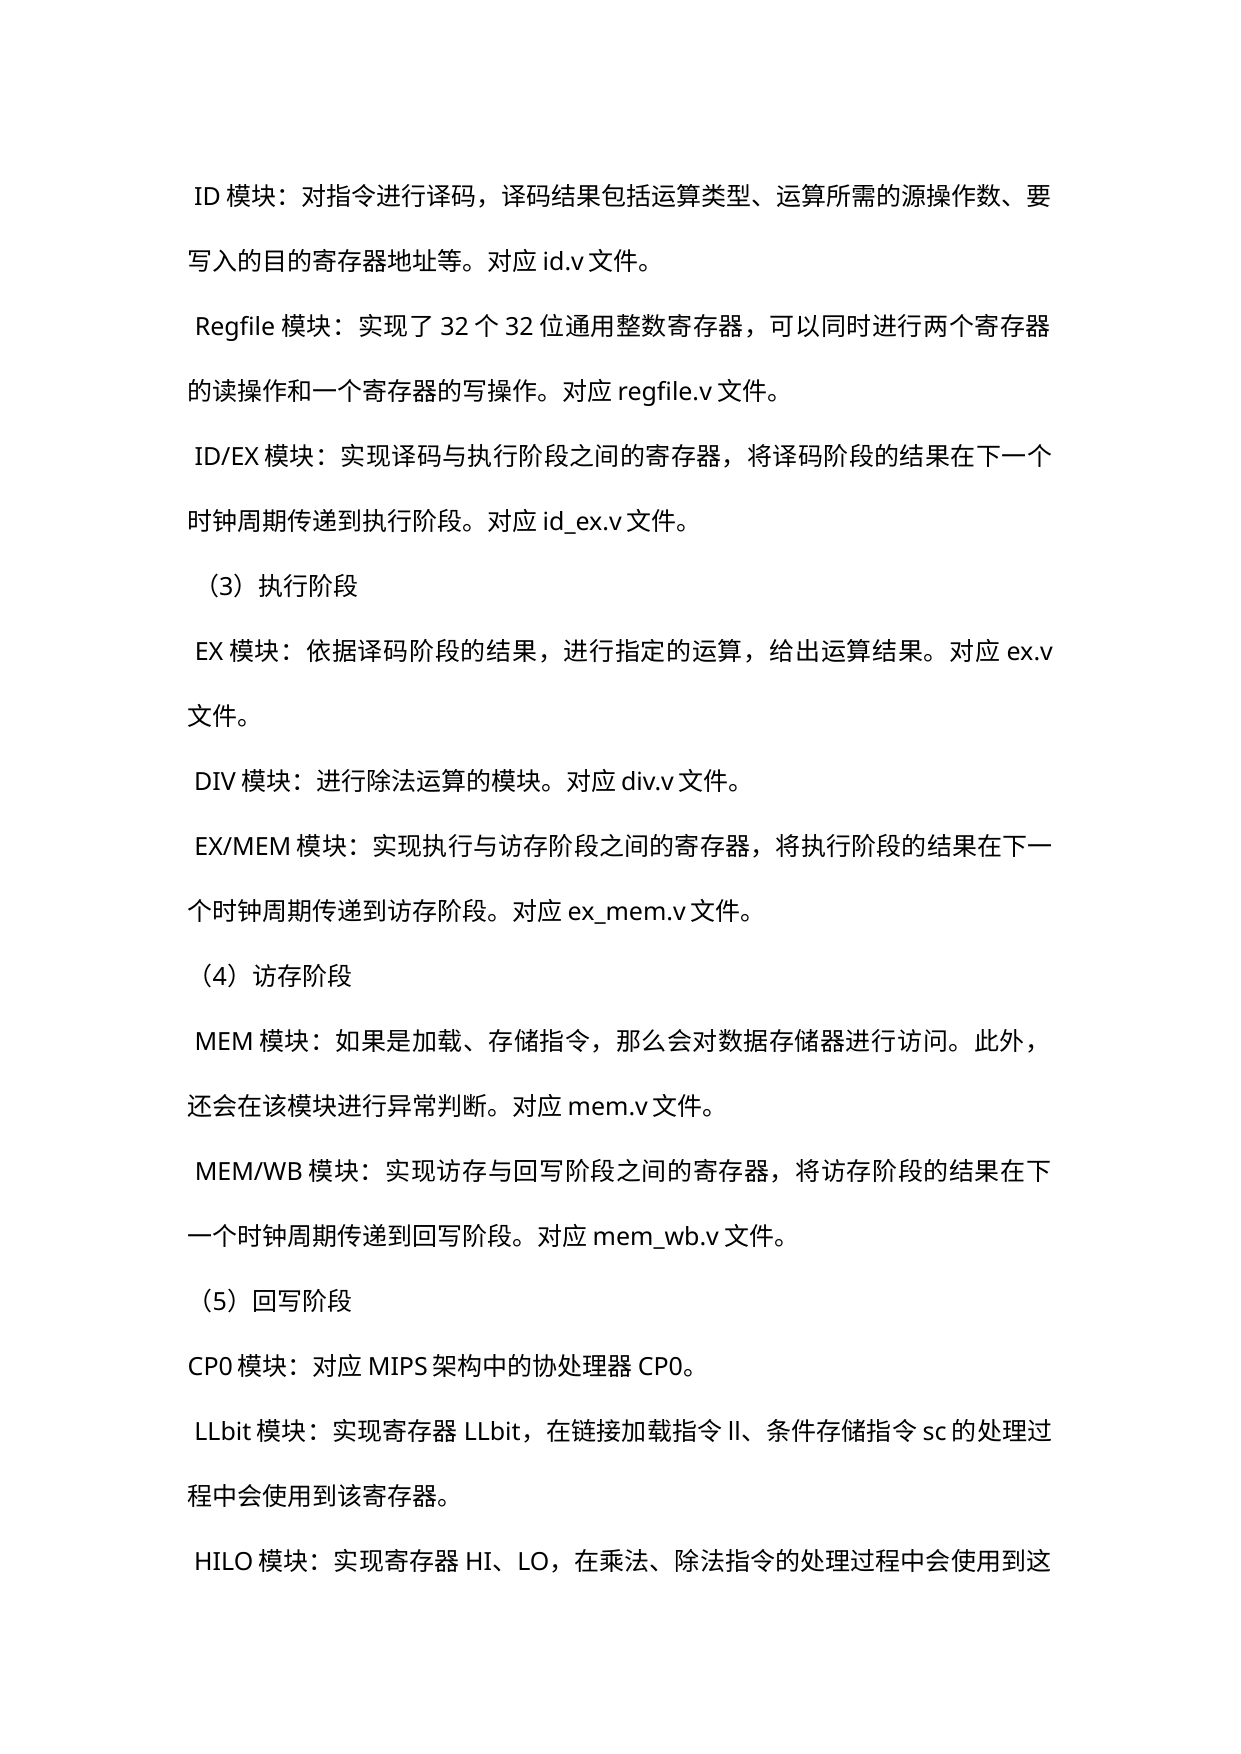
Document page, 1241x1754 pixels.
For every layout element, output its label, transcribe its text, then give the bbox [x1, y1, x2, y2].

text （3）执行阶段 [187, 552, 1053, 617]
text （5）回写阶段 [187, 1267, 1053, 1332]
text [187, 1527, 1053, 1592]
text EX/MEM模块：实现执行与访存阶段之间的寄存器，将执行阶段的结果在下一个时钟周期传递到访存阶段。对应ex_mem.v文件。 [187, 812, 1053, 942]
text DIV模块：进行除法运算的模块。对应div.v文件。 [187, 747, 1053, 812]
text Regfile模块：实现了32个32位通用整数寄存器，可以同时进行两个寄存器的读操作和一个寄存器的写操作。对应regfile.v文件。 [187, 292, 1053, 422]
text EX模块：依据译码阶段的结果，进行指定的运算，给出运算结果。对应ex.v文件。 [187, 617, 1053, 747]
text MEM模块：如果是加载、存储指令，那么会对数据存储器进行访问。此外，还会在该模块进行异常判断。对应mem.v文件。 [187, 1007, 1053, 1137]
text MEM/WB模块：实现访存与回写阶段之间的寄存器，将访存阶段的结果在下一个时钟周期传递到回写阶段。对应mem_wb.v文件。 [187, 1137, 1053, 1267]
text （4）访存阶段 [187, 942, 1053, 1007]
text ID模块：对指令进行译码，译码结果包括运算类型、运算所需的源操作数、要写入的目的寄存器地址等。对应id.v文件。 [187, 162, 1053, 292]
text ID/EX模块：实现译码与执行阶段之间的寄存器，将译码阶段的结果在下一个时钟周期传递到执行阶段。对应id_ex.v文件。 [187, 422, 1053, 552]
text CP0模块：对应MIPS架构中的协处理器CP0。 [187, 1332, 1053, 1397]
text LLbit模块：实现寄存器LLbit，在链接加载指令ll、条件存储指令sc的处理过程中会使用到该寄存器。 [187, 1397, 1053, 1527]
